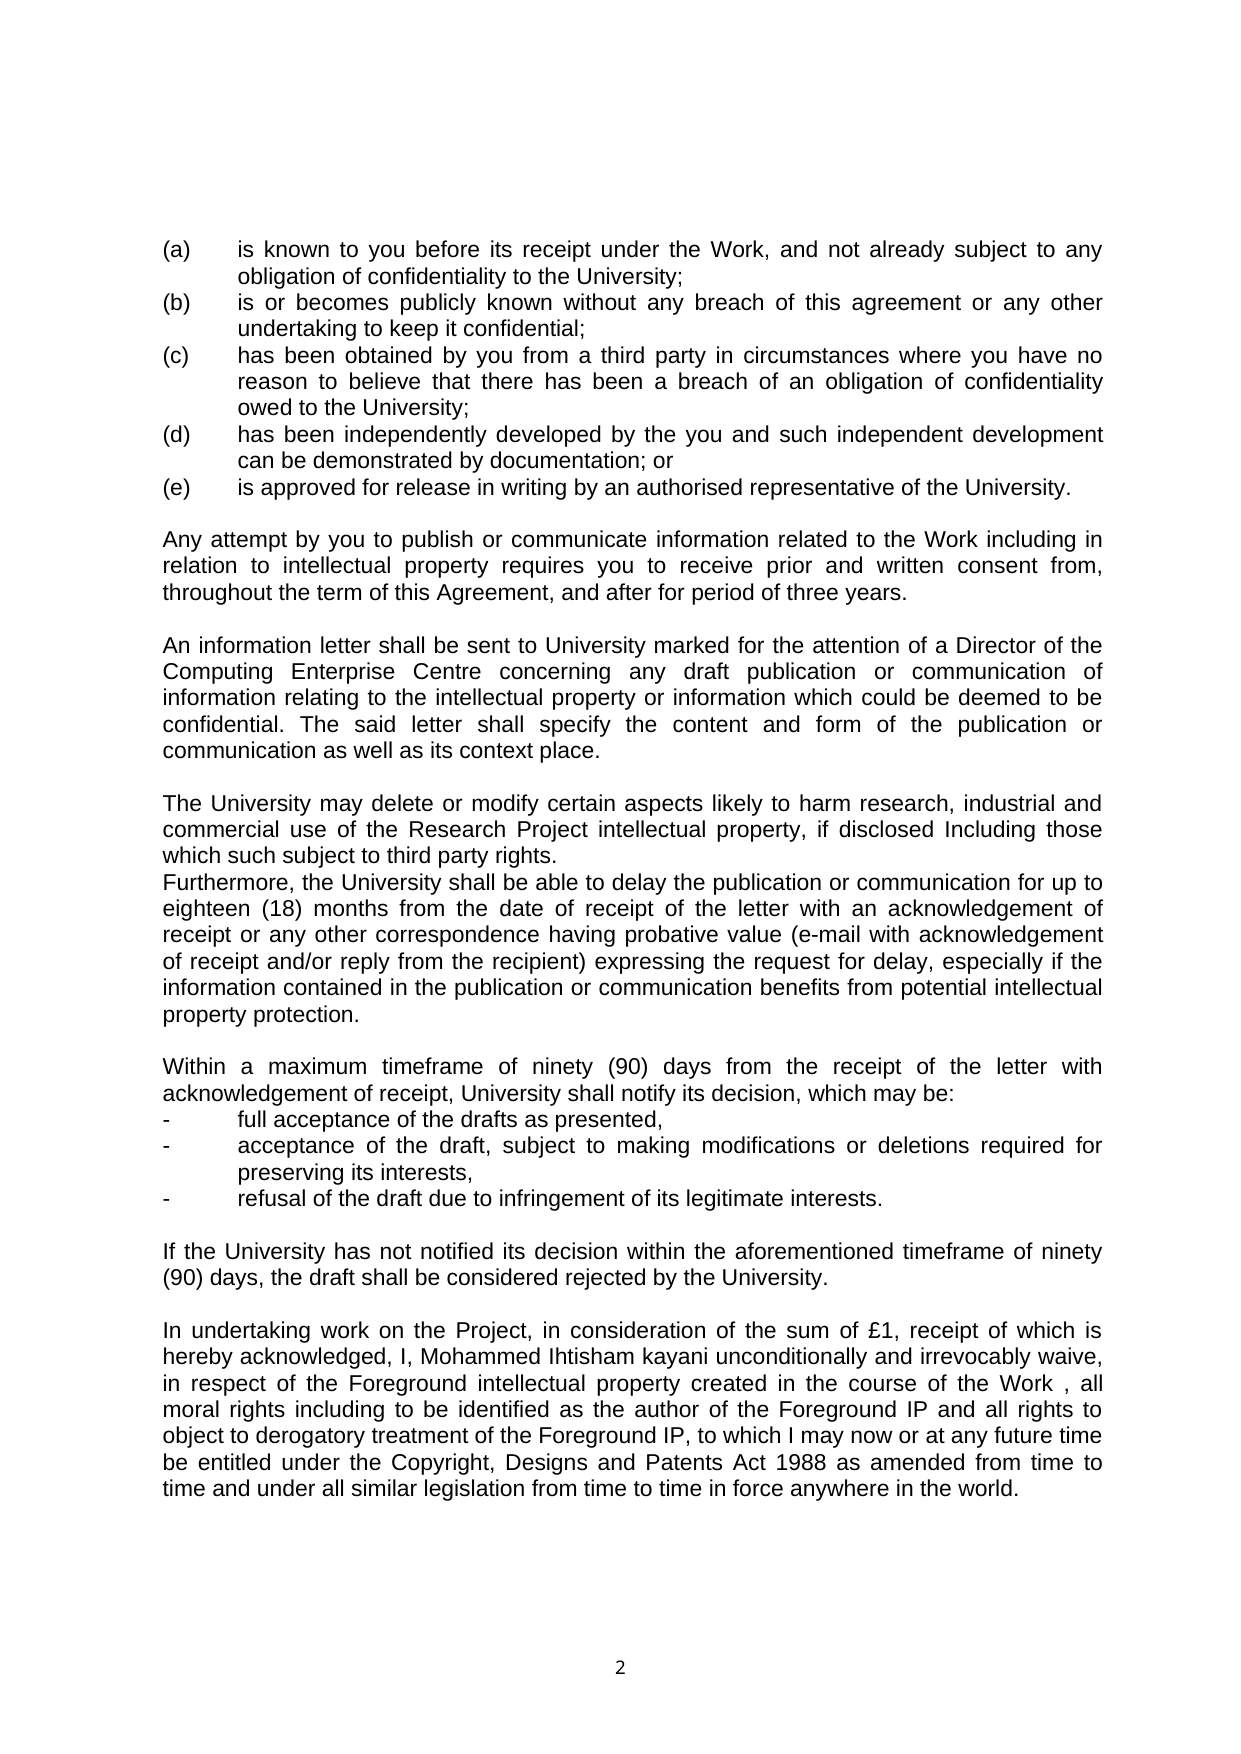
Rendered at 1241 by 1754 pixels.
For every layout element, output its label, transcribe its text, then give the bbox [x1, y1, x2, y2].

text (b) is or becomes publicly known without any breach of this agreement or any other undertaking to keep it confidential; [162, 289, 1104, 342]
text (e) is approved for release in writing by an authorised representative of the University. [162, 473, 1104, 500]
text (a) is known to you before its receipt under the Work, and not already subject to any obligation of confidentiality to the University; [162, 236, 1104, 289]
text In undertaking work on the Project, in consideration of the sum of £1, receipt of which is hereby acknowledged, I, Mohammed Ihtisham kayani unconditionally and irrevocably waive, in respect of the Foreground intellectual property created in the course of the Work , all moral rights including to be identified as the author of the Foreground IP and all rights to object to derogatory treatment of the Foreground IP, to which I may now or at any future time be entitled under the Copyright, Designs and Patents Act 1988 as amended from time to time and under all similar legislation from time to time in force anywhere in the world. [162, 1317, 1104, 1501]
text Within a maximum timeframe of ninety (90) days from the receipt of the letter with acknowledgement of receipt, University shall notify its decision, which may be: [162, 1053, 1104, 1106]
text An information letter shall be sent to University marked for the attention of a Director of the Computing Enterprise Centre concerning any draft publication or communication of information relating to the intellectual property or information which could be deemed to be confidential. The said letter shall specify the content and form of the publication or communication as well as its context place. [162, 632, 1104, 763]
text If the University has not notified its decision within the aforementioned timeframe of ninety (90) days, the draft shall be considered rejected by the University. [162, 1238, 1104, 1290]
text (c) has been obtained by you from a third party in circumstances where you have no reason to believe that there has been a breach of an obligation of confidentiality owed to the University; [162, 342, 1104, 421]
text - refusal of the draft due to infringement of its legitimate interests. [162, 1185, 1104, 1211]
text The University may delete or modify certain aspects likely to harm research, industrial and commercial use of the Research Project intellectual property, if disclosed Including those which such subject to third party rights. [162, 790, 1104, 869]
text Furthermore, the University shall be able to delay the publication or communication for up to eighteen (18) months from the date of receipt of the letter with an acknowledgement of receipt or any other correspondence having probative value (e-mail with acknowledgement of receipt and/or reply from the recipient) expressing the request for delay, especially if the information contained in the publication or communication benefits from potential intellectual property protection. [162, 869, 1104, 1027]
text (d) has been independently developed by the you and such independent development can be demonstrated by documentation; or [162, 421, 1104, 473]
text - full acceptance of the drafts as presented, [162, 1106, 1104, 1132]
text Any attempt by you to publish or communicate information related to the Work including in relation to intellectual property requires you to receive prior and written consent from, throughout the term of this Agreement, and after for period of three years. [162, 526, 1104, 605]
text - acceptance of the draft, subject to making modifications or deletions required for preserving its interests, [162, 1132, 1104, 1185]
